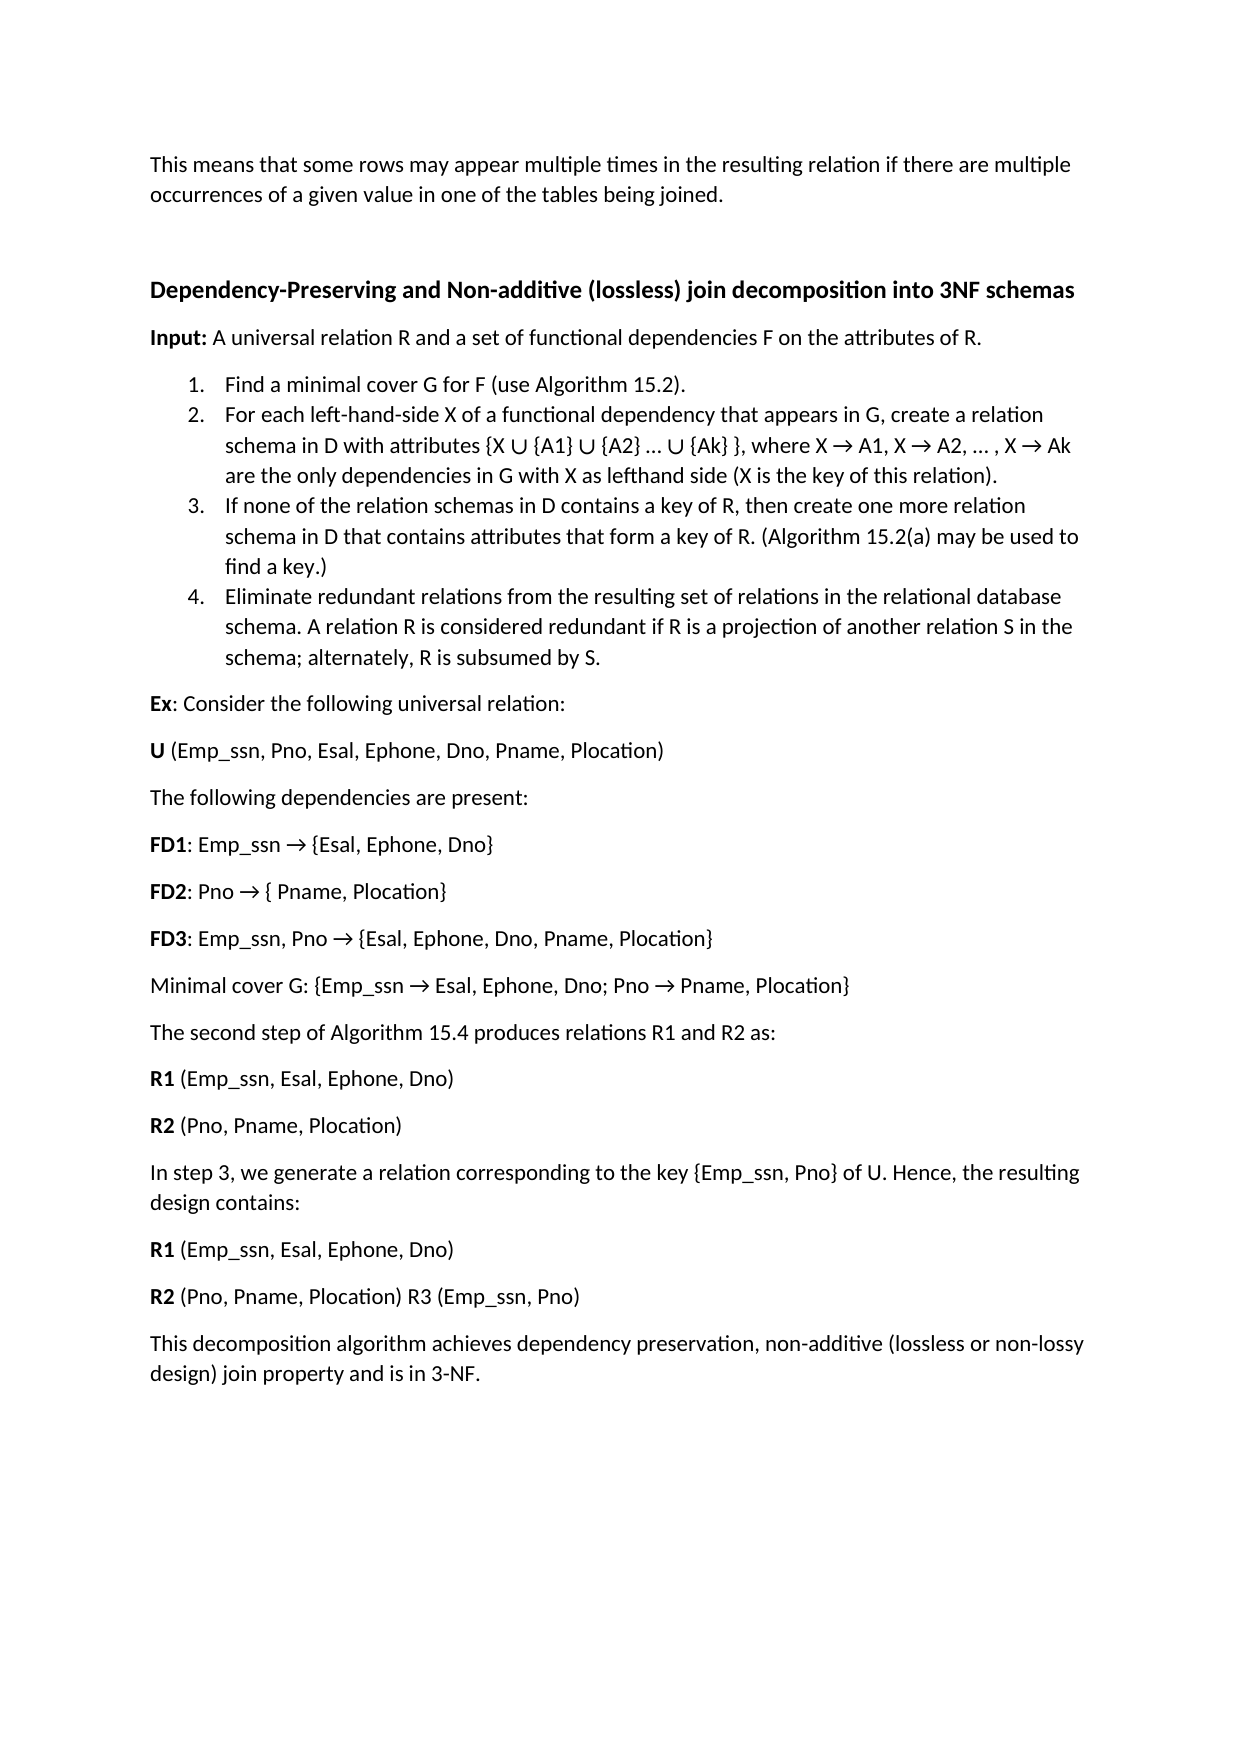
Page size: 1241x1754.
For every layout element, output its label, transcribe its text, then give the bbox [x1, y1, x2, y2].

text R1 (Emp_ssn, Esal, Ephone, Dno) [150, 1064, 1090, 1093]
text Input: A universal relation R and a set of functional dependencies F on the attributes of R. [150, 323, 1090, 352]
text Ex: Consider the following universal relation: [150, 689, 1090, 718]
text R2 (Pno, Pname, Plocation) [150, 1111, 1090, 1139]
text The second step of Algorithm 15.4 produces relations R1 and R2 as: [150, 1018, 1090, 1046]
text This means that some rows may appear multiple times in the resulting relation if there are multiple occurrences of a given value in one of the tables being joined. [150, 150, 1090, 208]
text The following dependencies are present: [150, 783, 1090, 811]
text R2 (Pno, Pname, Plocation) R3 (Emp_ssn, Pno) [150, 1282, 1090, 1310]
text Dependency-Preserving and Non-additive (lossless) join decomposition into 3NF schemas [150, 274, 1090, 304]
text R1 (Emp_ssn, Esal, Ephone, Dno) [150, 1235, 1090, 1263]
text This decomposition algorithm achieves dependency preservation, non-additive (lossless or non-lossy design) join property and is in 3-NF. [150, 1329, 1090, 1387]
text FD1: Emp_ssn → {Esal, Ephone, Dno} [150, 830, 1090, 858]
list If none of the relation schemas in D contains a key of R, then create one more relation schema in D that contains attributes that form a key of R. (Algorithm 15.2(a) may be used to find a key.) [187, 492, 1090, 580]
text FD2: Pno → { Pname, Plocation} [150, 877, 1090, 905]
list For each left-hand-side X of a functional dependency that appears in G, create a relation schema in D with attributes {X ∪ {A1} ∪ {A2} … ∪ {Ak} }, where X → A1, X → A2, … , X → Ak are the only dependencies in G with X as lefthand side (X is the key of this relation). [187, 401, 1090, 489]
text In step 3, we generate a relation corresponding to the key {Emp_ssn, Pno} of U. Hence, the resulting design contains: [150, 1158, 1090, 1217]
list Find a minimal cover G for F (use Algorithm 15.2). [187, 370, 1090, 398]
text U (Emp_ssn, Pno, Esal, Ephone, Dno, Pname, Plocation) [150, 736, 1090, 764]
text Minimal cover G: {Emp_ssn → Esal, Ephone, Dno; Pno → Pname, Plocation} [150, 971, 1090, 999]
text FD3: Emp_ssn, Pno → {Esal, Ephone, Dno, Pname, Plocation} [150, 924, 1090, 952]
list Eliminate redundant relations from the resulting set of relations in the relational database schema. A relation R is considered redundant if R is a projection of another relation S in the schema; alternately, R is subsumed by S. [187, 582, 1090, 671]
